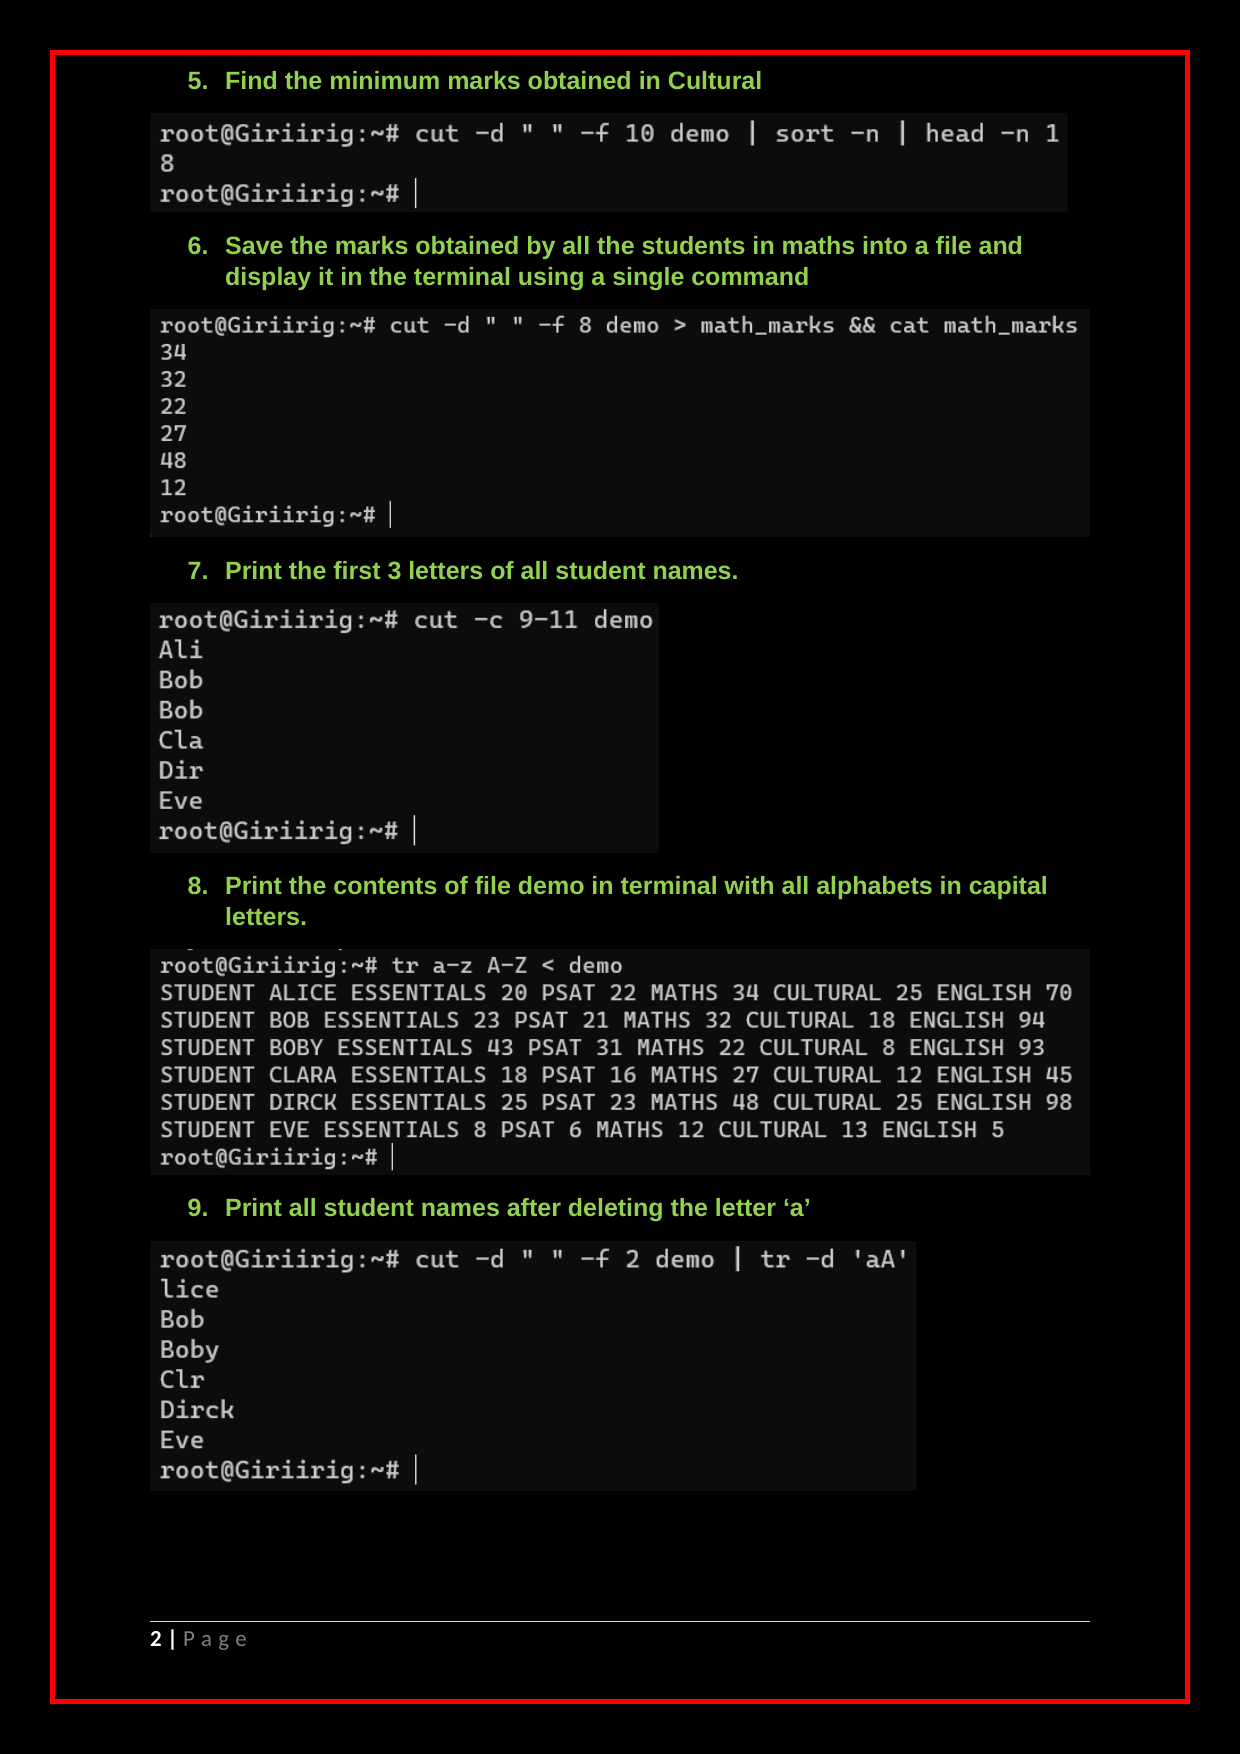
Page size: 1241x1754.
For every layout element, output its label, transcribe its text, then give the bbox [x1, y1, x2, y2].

picture [150, 1241, 917, 1491]
list Print the first 3 letters of all student names. [187, 556, 1090, 584]
picture [150, 603, 659, 853]
picture [150, 113, 1068, 212]
list Print the contents of file demo in terminal with all alphabets in capital letters. [187, 871, 1090, 931]
list Save the marks obtained by all the students in maths into a file and display it in the terminal using a single command [187, 231, 1090, 291]
picture [150, 949, 1091, 1175]
list Print all student names after deleting the letter ‘a’ [187, 1193, 1090, 1222]
picture [150, 309, 1091, 537]
list Find the minimum marks obtained in Cultural [187, 66, 1090, 94]
